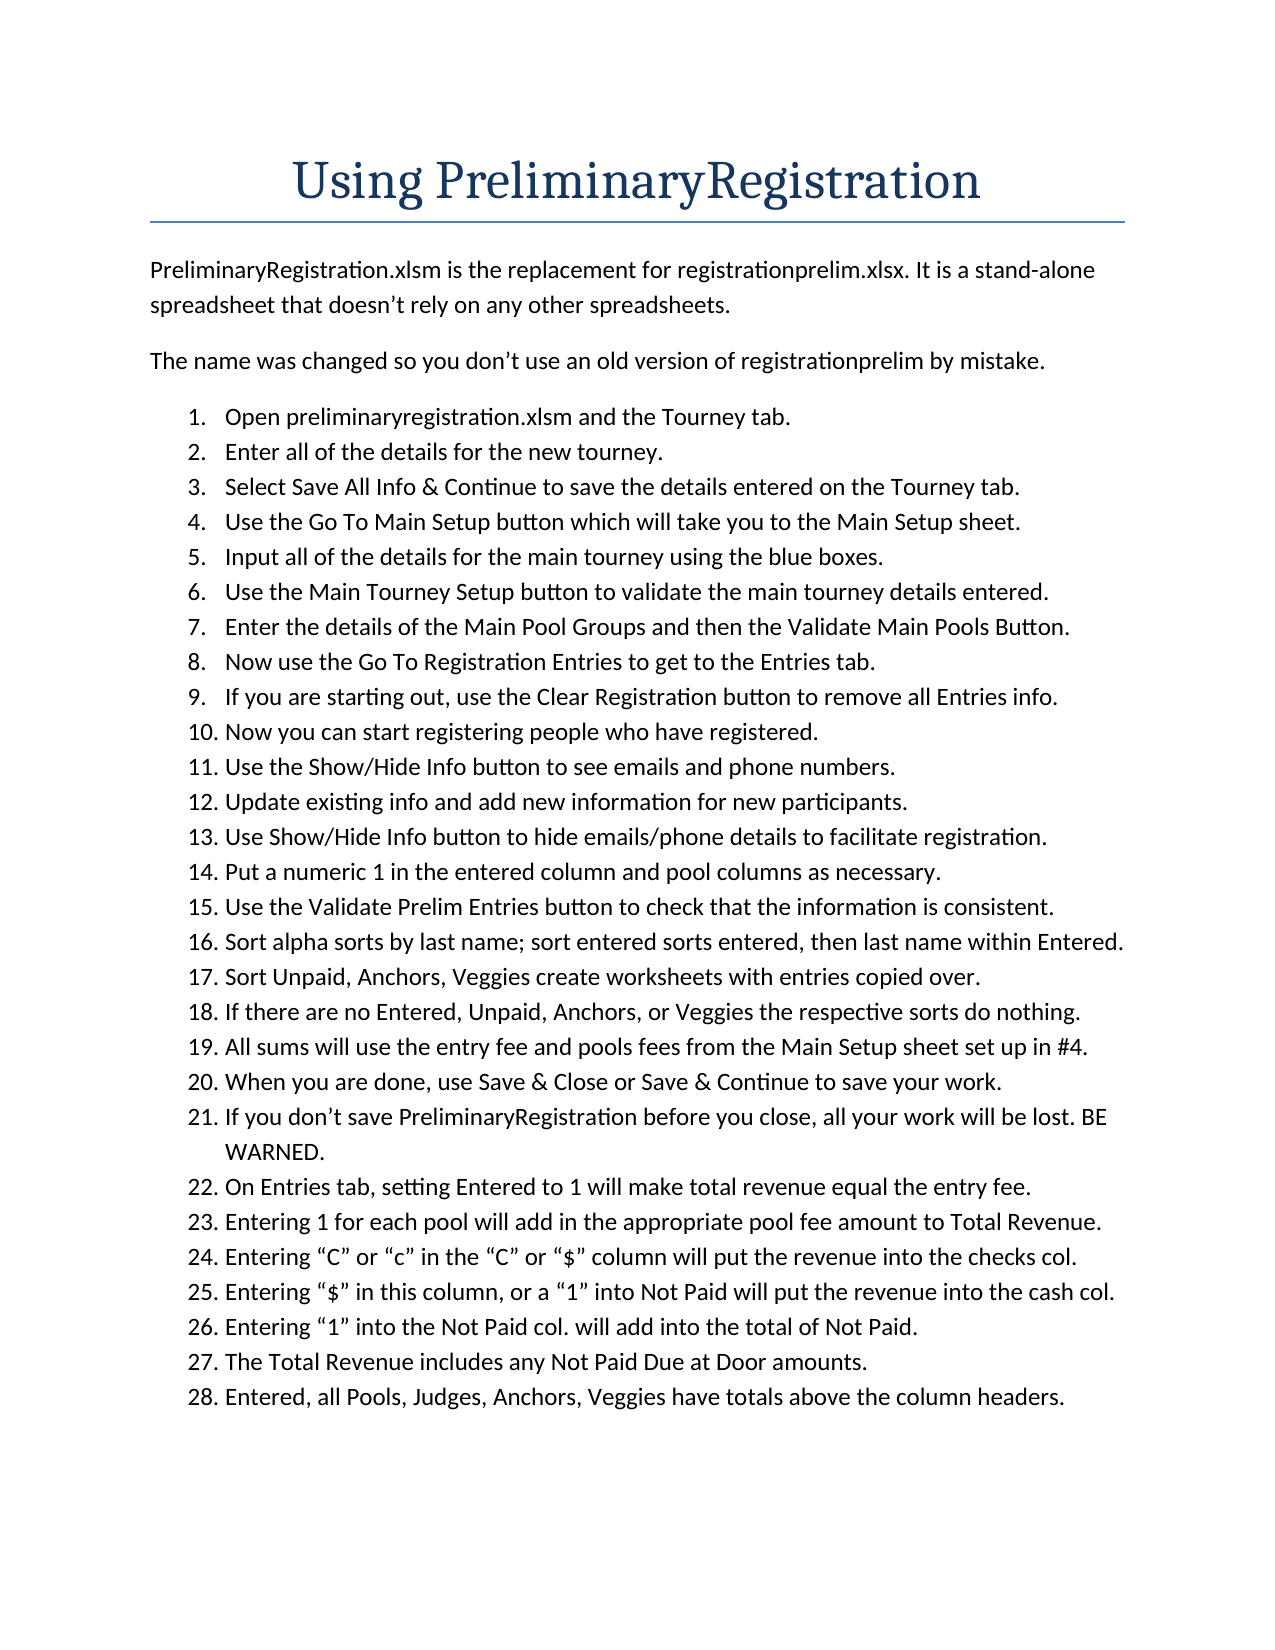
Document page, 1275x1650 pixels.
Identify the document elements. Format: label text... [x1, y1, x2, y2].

list Use Show/Hide Info button to hide emails/phone details to facilitate registration. [187, 821, 1125, 851]
list Update existing info and add new information for new participants. [187, 786, 1125, 816]
list Input all of the details for the main tourney using the blue boxes. [187, 541, 1125, 571]
list Use the Show/Hide Info button to see emails and phone numbers. [187, 751, 1125, 781]
list If there are no Entered, Unpaid, Anchors, or Veggies the respective sorts do nothing. [187, 996, 1125, 1026]
list When you are done, use Save & Close or Save & Continue to save your work. [187, 1066, 1125, 1096]
list Entering “1” into the Not Paid col. will add into the total of Not Paid. [187, 1311, 1125, 1341]
list All sums will use the entry fee and pools fees from the Main Setup sheet set up in #4. [187, 1031, 1125, 1061]
list Sort Unpaid, Anchors, Veggies create worksheets with entries copied over. [187, 961, 1125, 991]
list Enter all of the details for the new tourney. [187, 436, 1125, 466]
list Use the Go To Main Setup button which will take you to the Main Setup sheet. [187, 506, 1125, 536]
list Use the Main Tourney Setup button to validate the main tourney details entered. [187, 576, 1125, 606]
list If you are starting out, use the Clear Registration button to remove all Entries info. [187, 681, 1125, 711]
list Now you can start registering people who have registered. [187, 716, 1125, 746]
list If you don’t save PreliminaryRegistration before you close, all your work will be lost. BE WARNED. [187, 1101, 1125, 1166]
list Open preliminaryregistration.xlsm and the Tourney tab. [187, 401, 1125, 431]
title Using PreliminaryRegistration [150, 150, 1125, 221]
list Use the Validate Prelim Entries button to check that the information is consistent. [187, 891, 1125, 921]
text The name was changed so you don’t use an old version of registrationprelim by mistake. [150, 345, 1125, 375]
list Now use the Go To Registration Entries to get to the Entries tab. [187, 646, 1125, 676]
list Select Save All Info & Continue to save the details entered on the Tourney tab. [187, 471, 1125, 501]
list Sort alpha sorts by last name; sort entered sorts entered, then last name within Entered. [187, 926, 1125, 956]
list Put a numeric 1 in the entered column and pool columns as necessary. [187, 856, 1125, 886]
list Entering “$” in this column, or a “1” into Not Paid will put the revenue into the cash col. [187, 1276, 1125, 1306]
list Enter the details of the Main Pool Groups and then the Validate Main Pools Button. [187, 611, 1125, 641]
list Entering “C” or “c” in the “C” or “$” column will put the revenue into the checks col. [187, 1241, 1125, 1271]
list Entered, all Pools, Judges, Anchors, Veggies have totals above the column headers. [187, 1381, 1125, 1411]
list The Total Revenue includes any Not Paid Due at Door amounts. [187, 1346, 1125, 1376]
list Entering 1 for each pool will add in the appropriate pool fee amount to Total Revenue. [187, 1206, 1125, 1236]
list On Entries tab, setting Entered to 1 will make total revenue equal the entry fee. [187, 1171, 1125, 1201]
text PreliminaryRegistration.xlsm is the replacement for registrationprelim.xlsx. It is a stand-alone spreadsheet that doesn’t rely on any other spreadsheets. [150, 254, 1125, 319]
